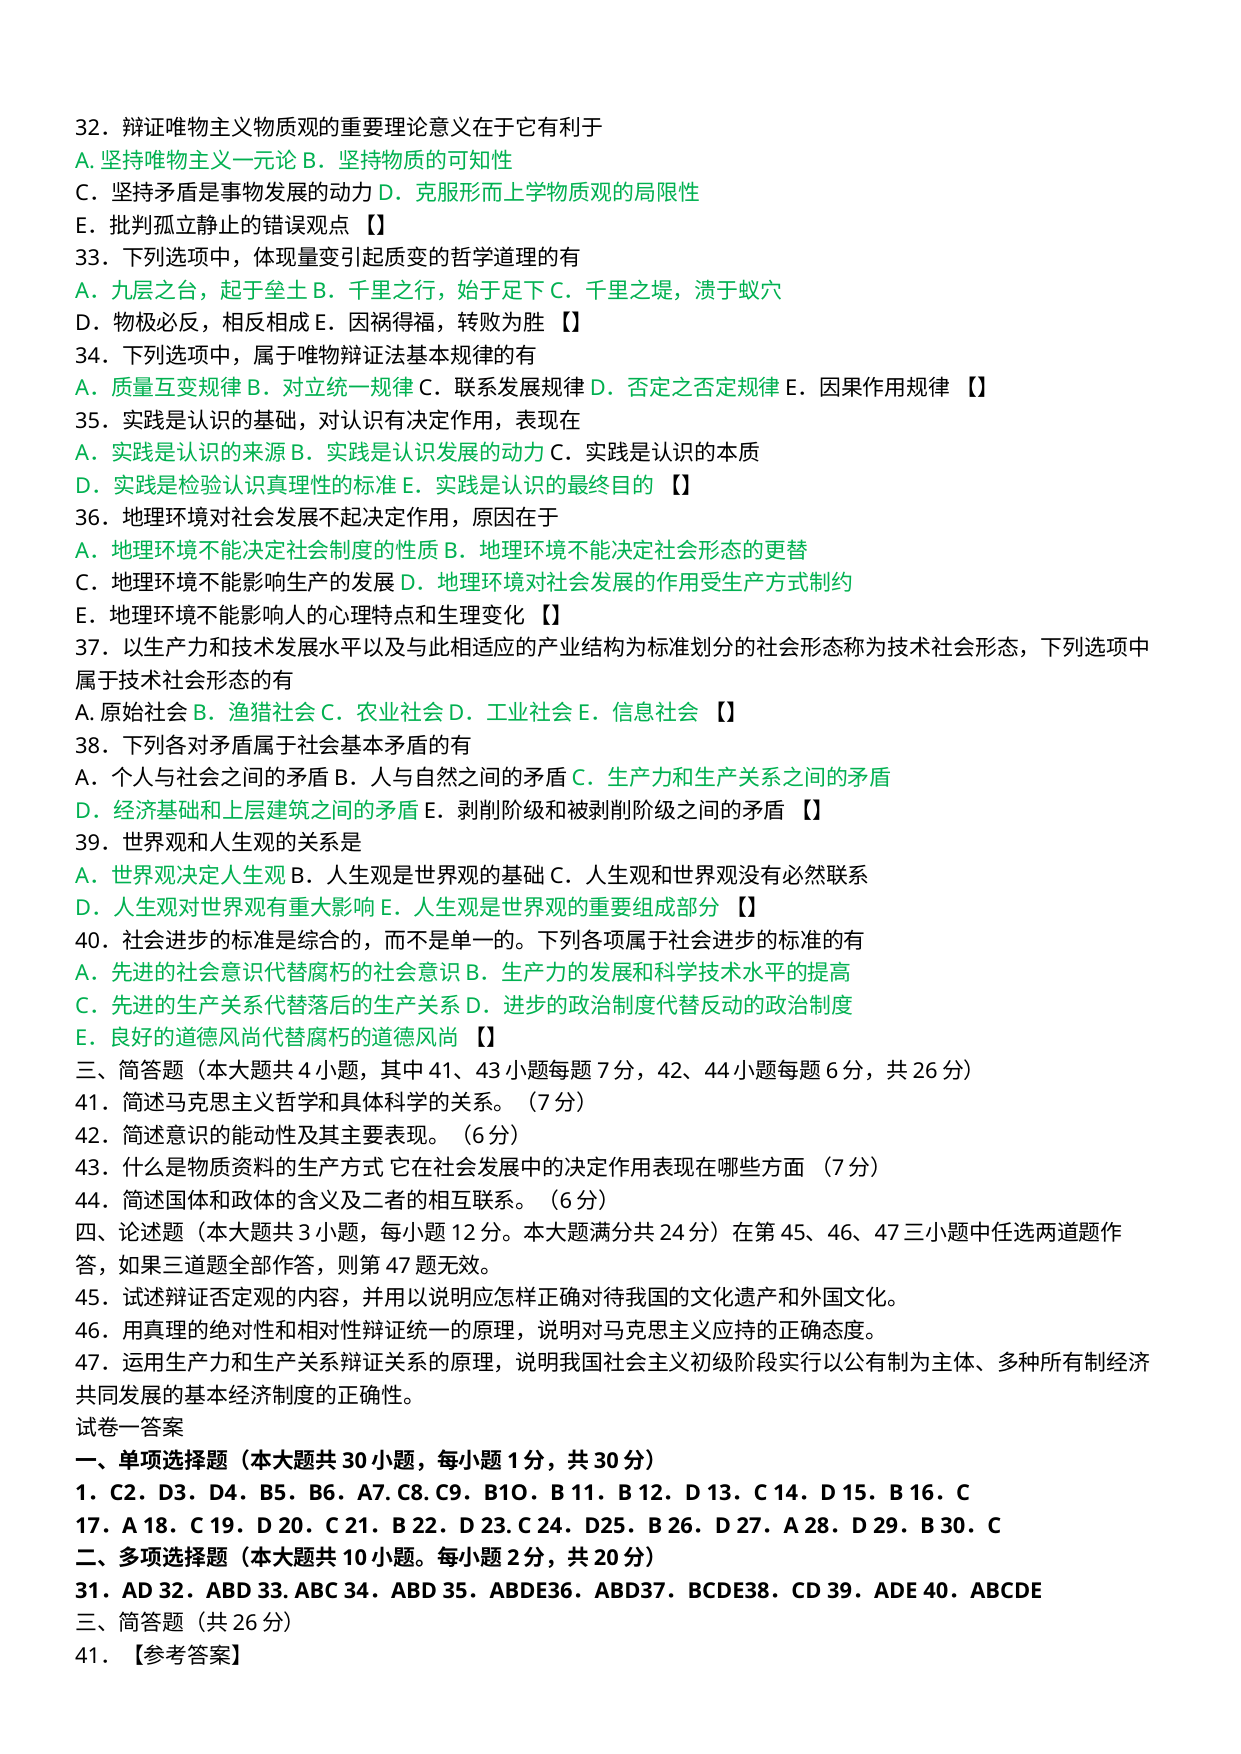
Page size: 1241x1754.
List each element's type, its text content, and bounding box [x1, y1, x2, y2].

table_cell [75, 1443, 1153, 1670]
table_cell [75, 81, 1153, 1410]
table_cell 试卷一答案 [75, 1410, 1153, 1442]
